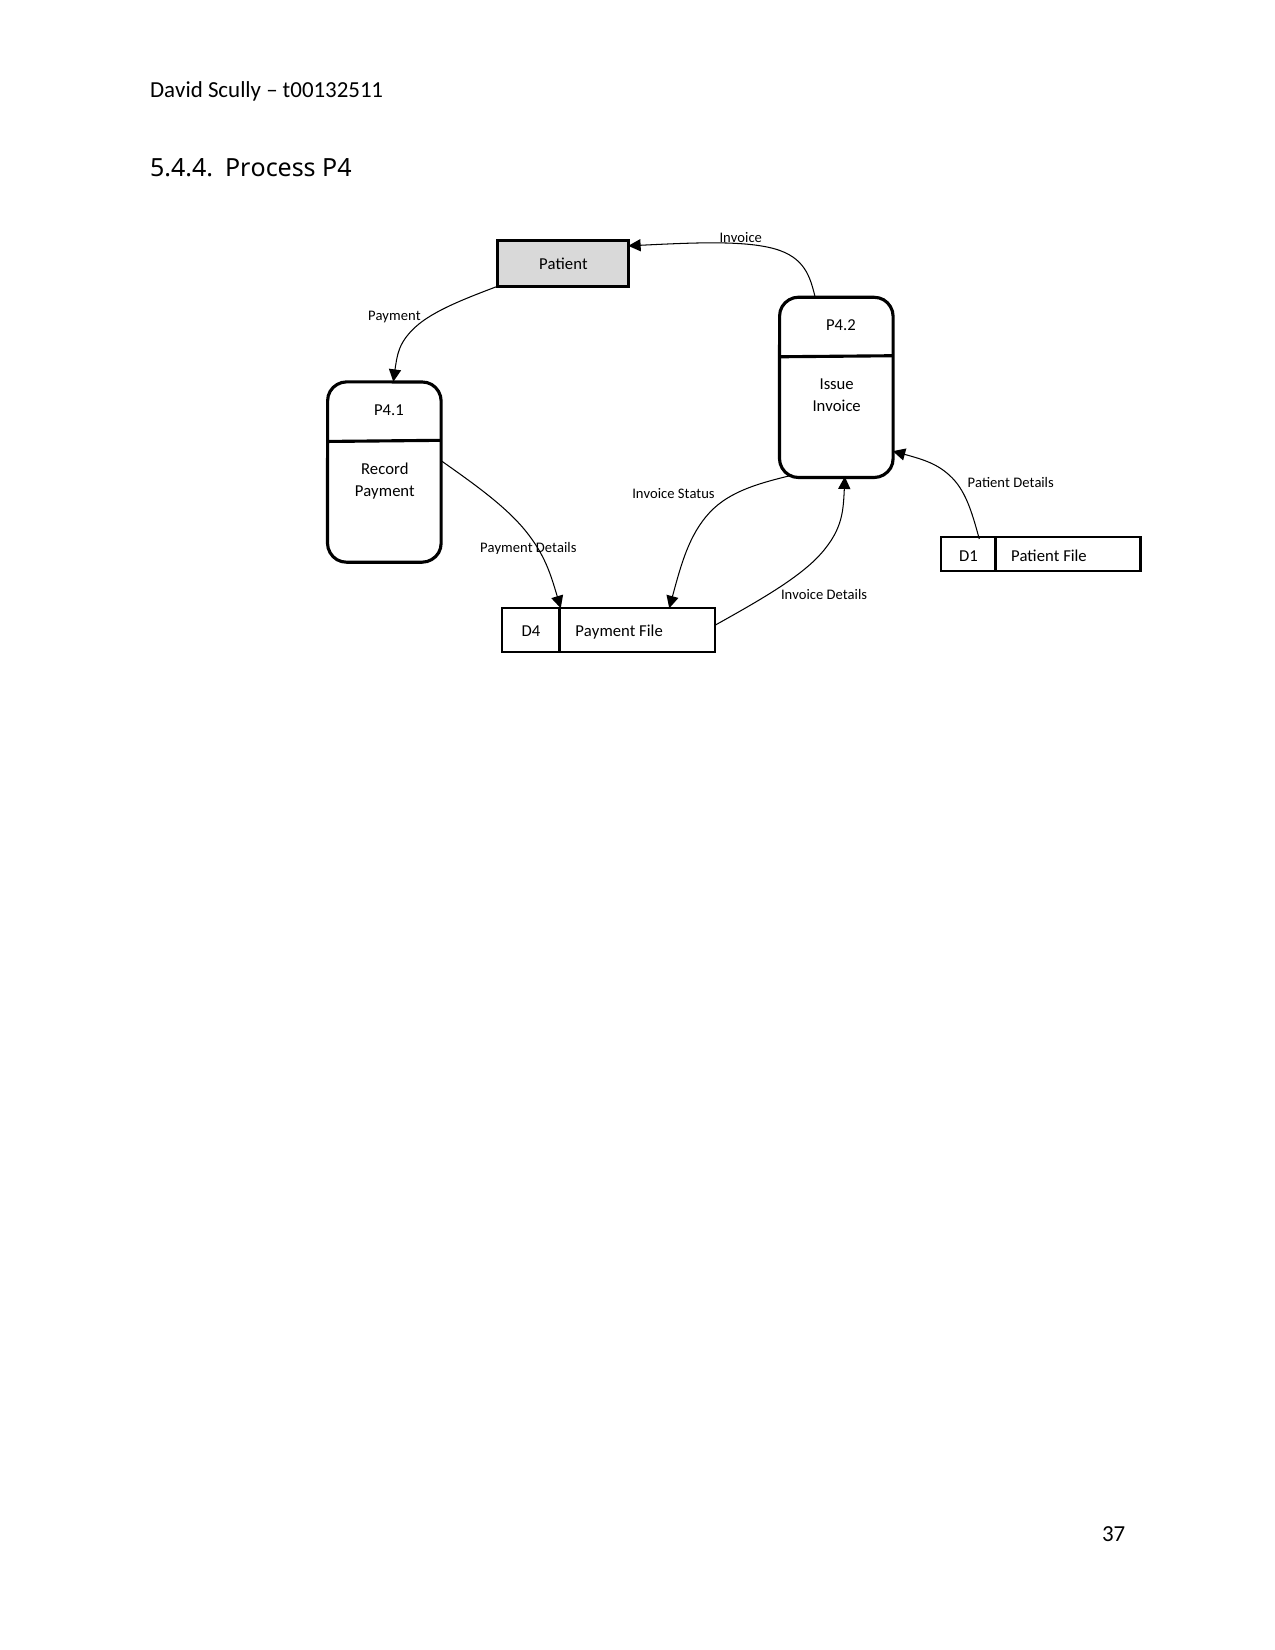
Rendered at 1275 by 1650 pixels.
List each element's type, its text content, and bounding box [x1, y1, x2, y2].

subtitle Process P4 [150, 150, 1125, 184]
